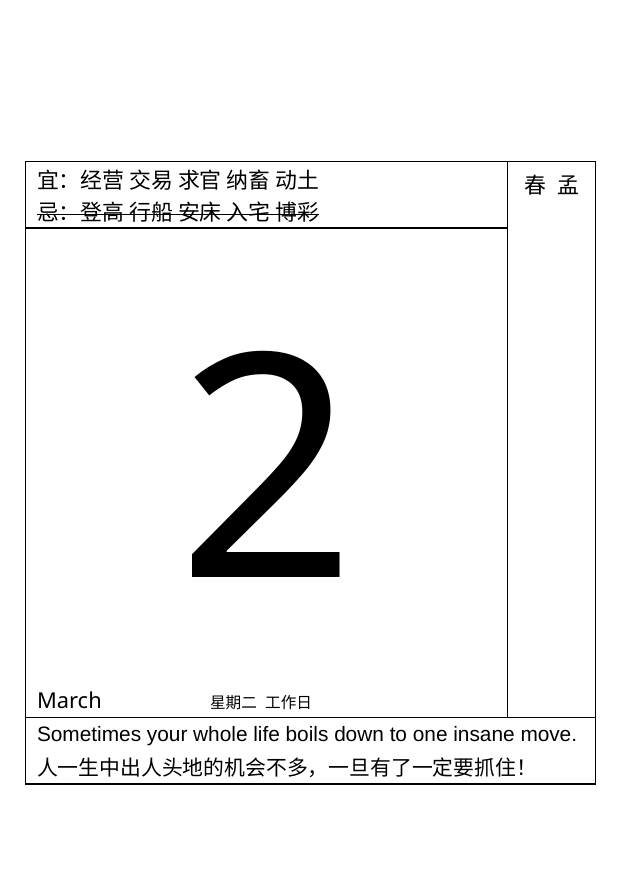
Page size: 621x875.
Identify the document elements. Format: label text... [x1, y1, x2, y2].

table_cell Sometimes your whole life boils down to one insane move. 人一生中出人头地的机会不多，一旦有了一定要抓住！ [26, 718, 595, 783]
table_header 宜：经营 交易 求官 纳畜 动土 忌：登高 行船 安床 入宅 博彩 [26, 162, 507, 227]
table_cell 2 March 星期二 工作日 [26, 229, 507, 716]
table_header 孟春 正月十九 丘处机诞 辛丑年 庚寅月 己酉日 [508, 162, 595, 716]
